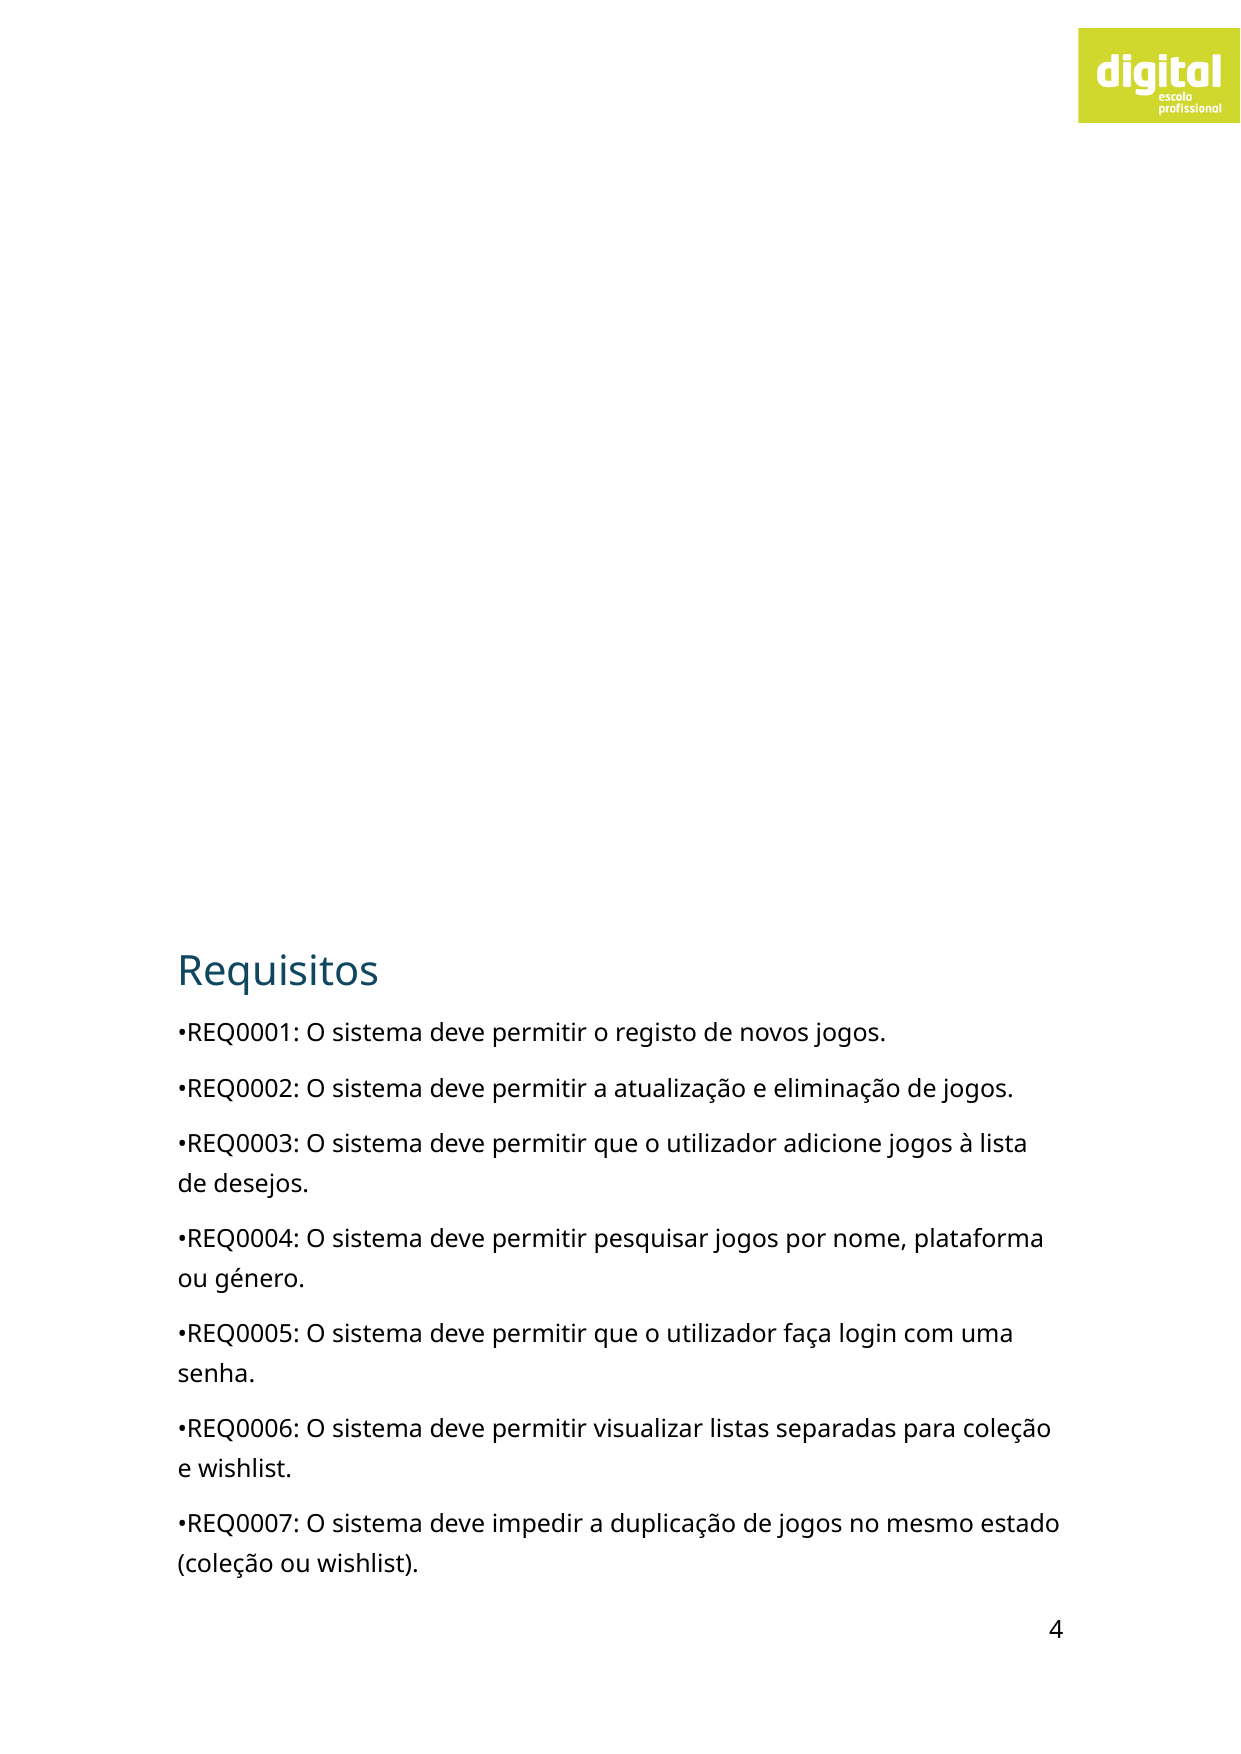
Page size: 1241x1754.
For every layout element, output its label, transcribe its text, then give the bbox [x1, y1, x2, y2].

text •REQ0005: O sistema deve permitir que o utilizador faça login com uma senha. [177, 1316, 1063, 1389]
subtitle Requisitos [177, 941, 1063, 998]
text •REQ0004: O sistema deve permitir pesquisar jogos por nome, plataforma ou género. [177, 1221, 1063, 1294]
text •REQ0002: O sistema deve permitir a atualização e eliminação de jogos. [177, 1070, 1063, 1104]
text •REQ0003: O sistema deve permitir que o utilizador adicione jogos à lista de desejos. [177, 1126, 1063, 1199]
text •REQ0001: O sistema deve permitir o registo de novos jogos. [177, 1014, 1063, 1048]
text •REQ0006: O sistema deve permitir visualizar listas separadas para coleção e wishlist. [177, 1411, 1063, 1484]
picture [1078, 28, 1241, 123]
text •REQ0007: O sistema deve impedir a duplicação de jogos no mesmo estado (coleção ou wishlist). [177, 1506, 1063, 1579]
